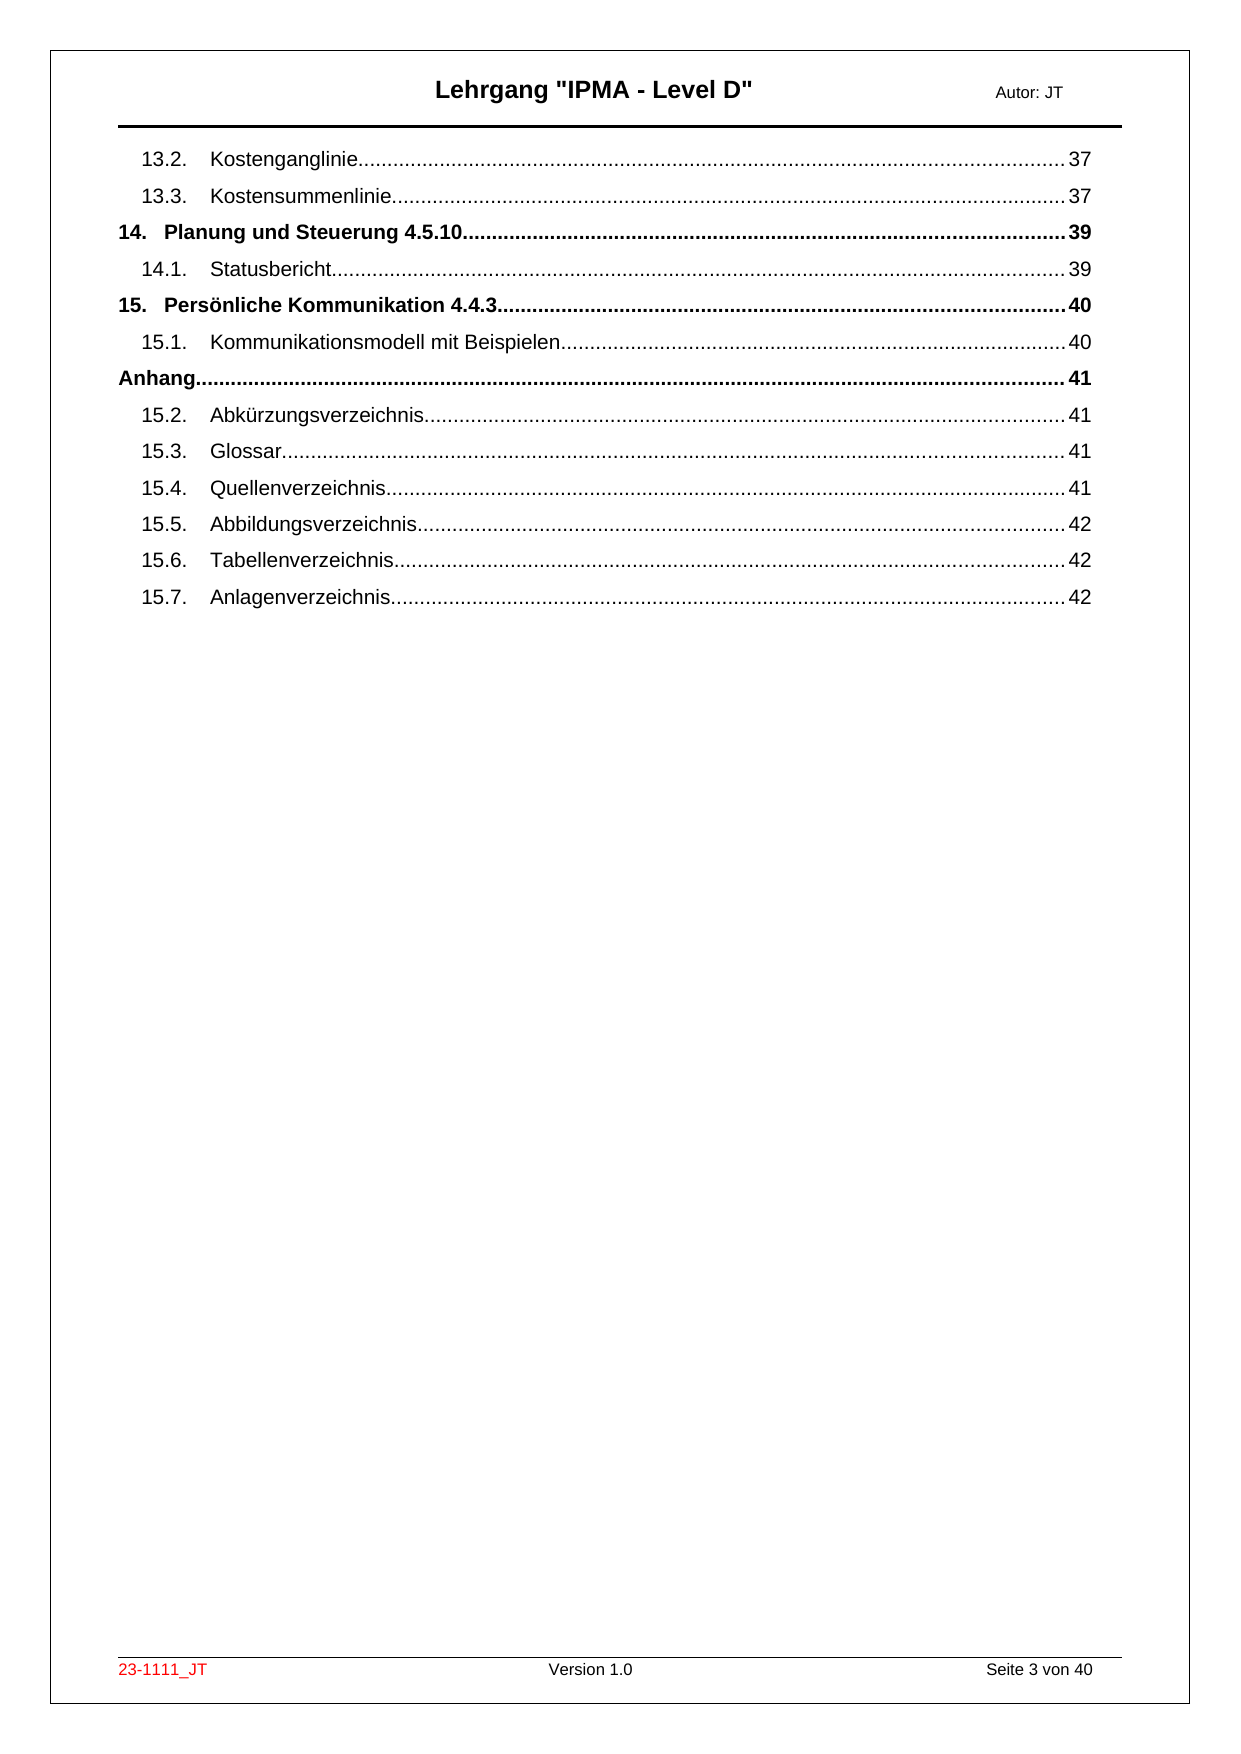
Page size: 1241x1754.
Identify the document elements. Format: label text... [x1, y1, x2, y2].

text 15.1. Kommunikationsmodell mit Beispielen 40 [141, 329, 1122, 353]
text 13.3. Kostensummenlinie 37 [141, 184, 1122, 208]
text Anhang 41 [118, 366, 1122, 390]
text 13.2. Kostenganglinie 37 [141, 147, 1122, 171]
text 14.1. Statusbericht 39 [141, 257, 1122, 281]
text 15.3. Glossar 41 [141, 439, 1122, 463]
text 14. Planung und Steuerung 4.5.10. 39 [118, 220, 1122, 244]
text 15.2. Abkürzungsverzeichnis 41 [141, 402, 1122, 426]
text 15.5. Abbildungsverzeichnis 42 [141, 512, 1122, 536]
text 15. Persönliche Kommunikation 4.4.3. 40 [118, 293, 1122, 317]
text 15.7. Anlagenverzeichnis 42 [141, 585, 1122, 609]
text 15.4. Quellenverzeichnis 41 [141, 475, 1122, 499]
text 15.6. Tabellenverzeichnis 42 [141, 548, 1122, 572]
